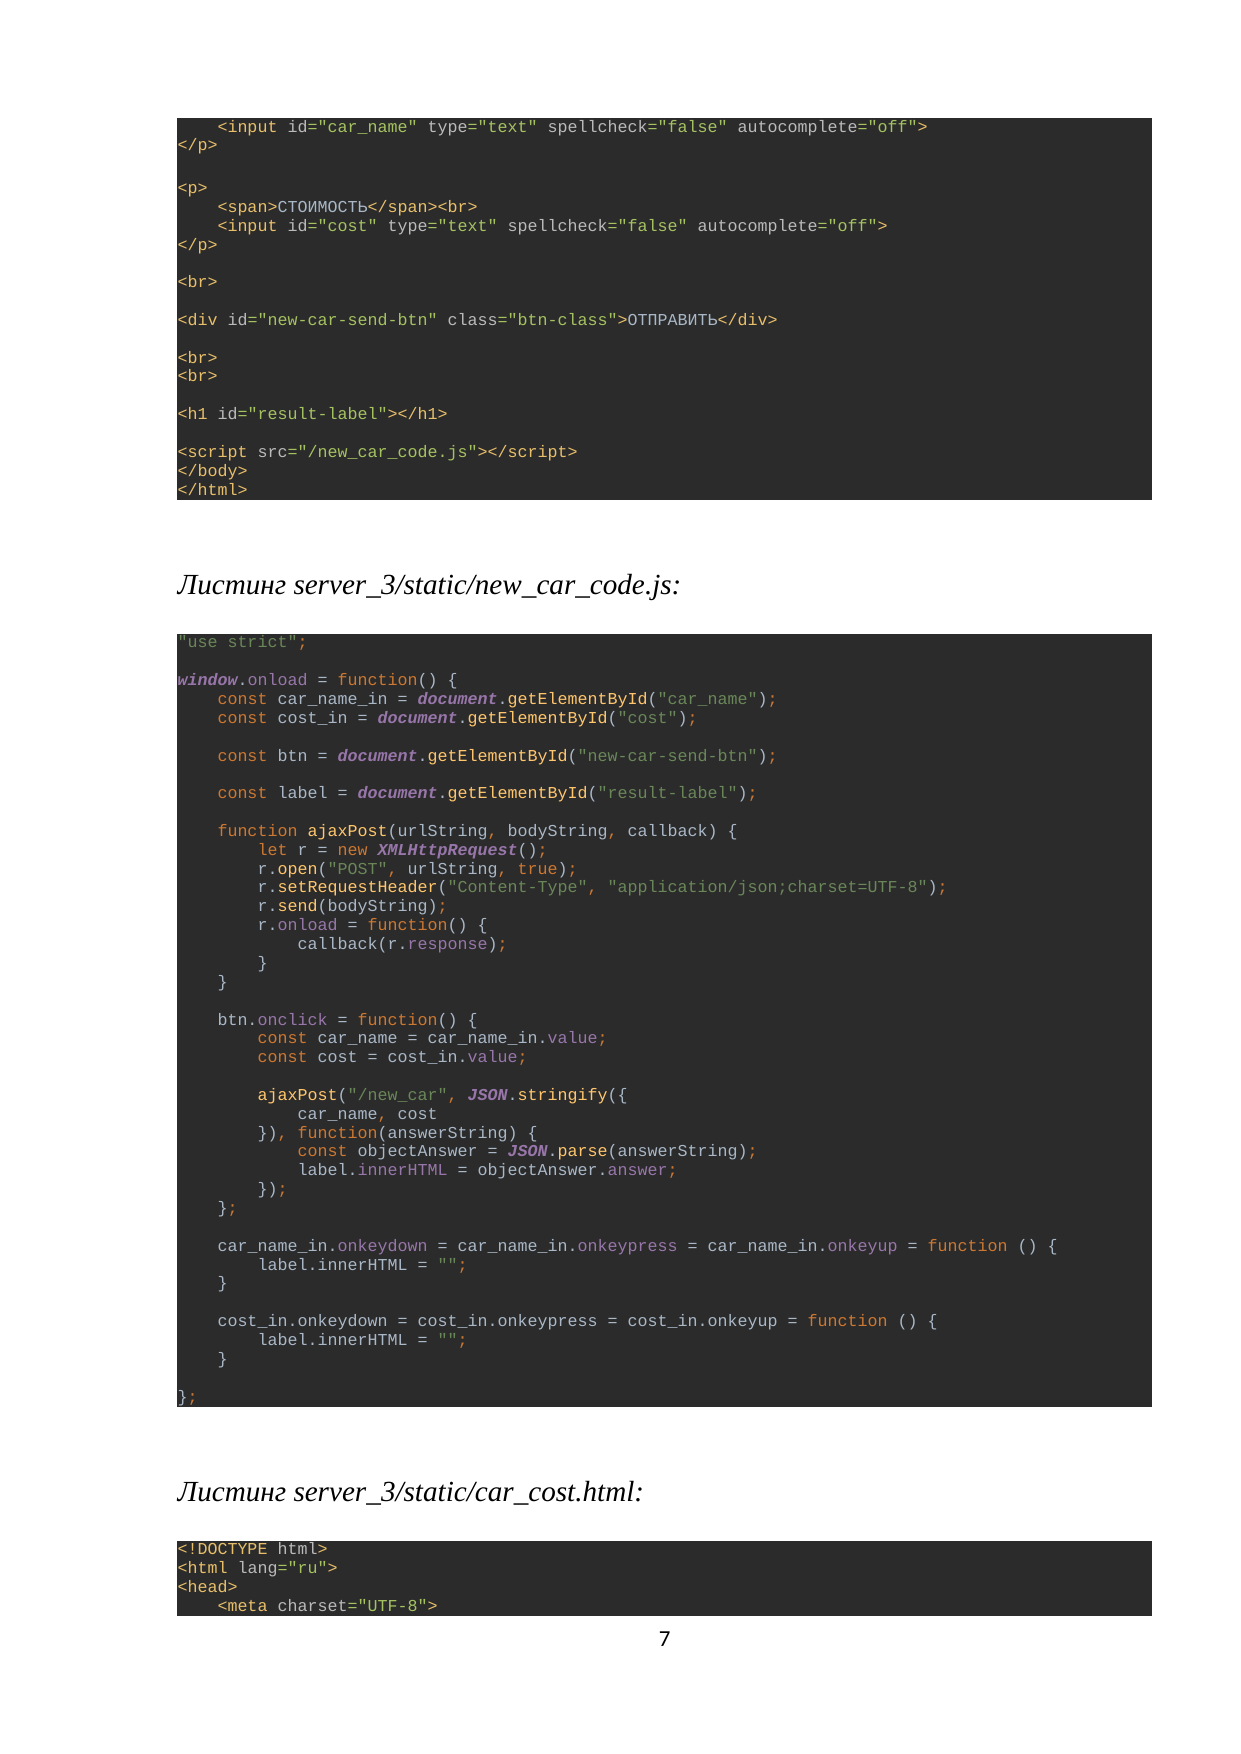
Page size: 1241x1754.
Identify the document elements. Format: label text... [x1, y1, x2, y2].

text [177, 1541, 1152, 1616]
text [177, 118, 1152, 500]
text "use strict"; window.onload = function() { const car_name_in = document.getElementById("car_name"); const cost_in = document.getElementById("cost"); const btn = document.getElementById("new-car-send-btn"); const label = document.getElementById("result-label"); function ajaxPost(urlString, bodyString, callback) { let r = new XMLHttpRequest(); r.open("POST", urlString, true); r.setRequestHeader("Content-Type", "application/json;charset=UTF-8"); r.send(bodyString); r.onload = function() { callback(r.response); } } btn.onclick = function() { const car_name = car_name_in.value; const cost = cost_in.value; ajaxPost("/new_car", JSON.stringify({ car_name, cost }), function(answerString) { const objectAnswer = JSON.parse(answerString); label.innerHTML = objectAnswer.answer; }); }; car_name_in.onkeydown = car_name_in.onkeypress = car_name_in.onkeyup = function () { label.innerHTML = ""; } cost_in.onkeydown = cost_in.onkeypress = cost_in.onkeyup = function () { label.innerHTML = ""; } }; [177, 634, 1152, 1407]
text Листинг server_3/static/car_cost.html: [177, 1474, 1152, 1507]
text Листинг server_3/static/new_car_code.js: [177, 567, 1152, 601]
